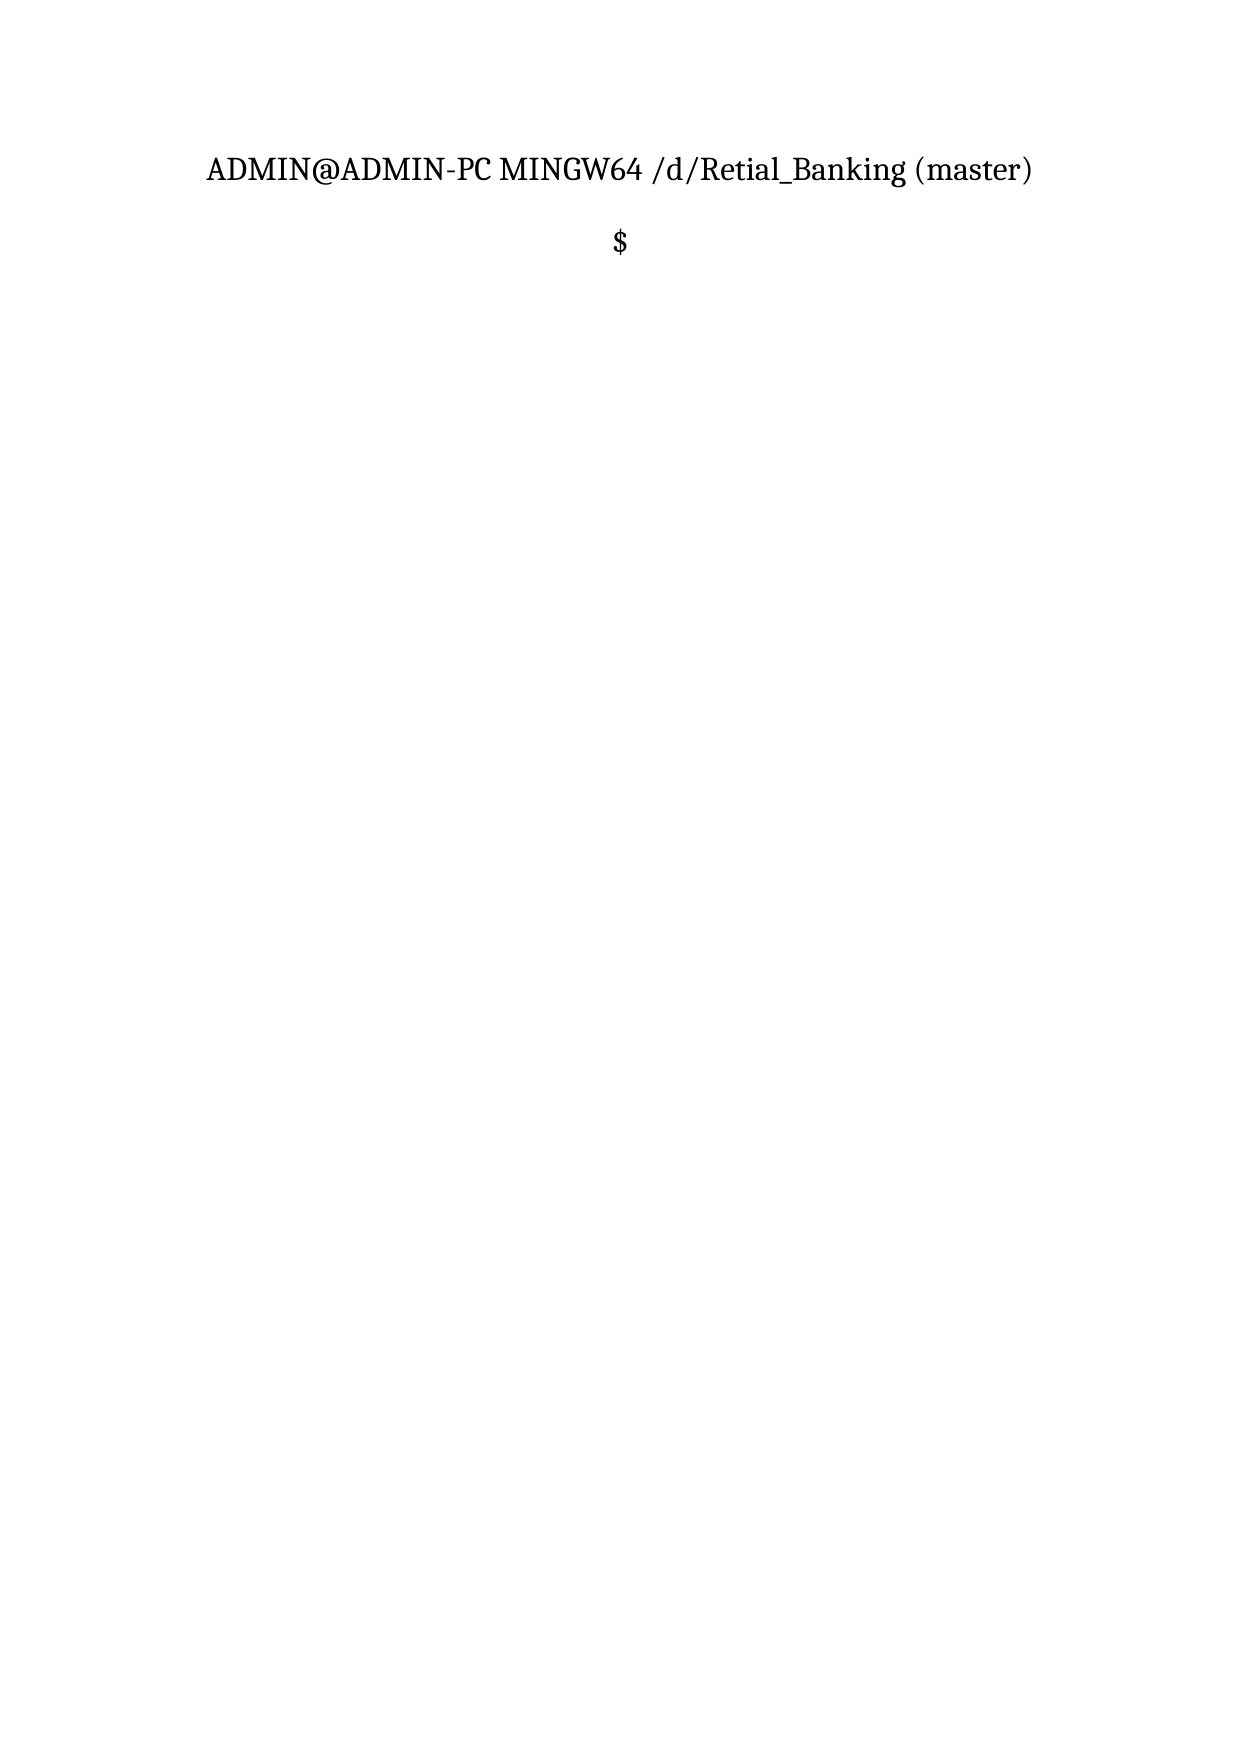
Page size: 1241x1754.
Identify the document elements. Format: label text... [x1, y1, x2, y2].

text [155, 150, 1086, 188]
text $ [155, 223, 1086, 262]
